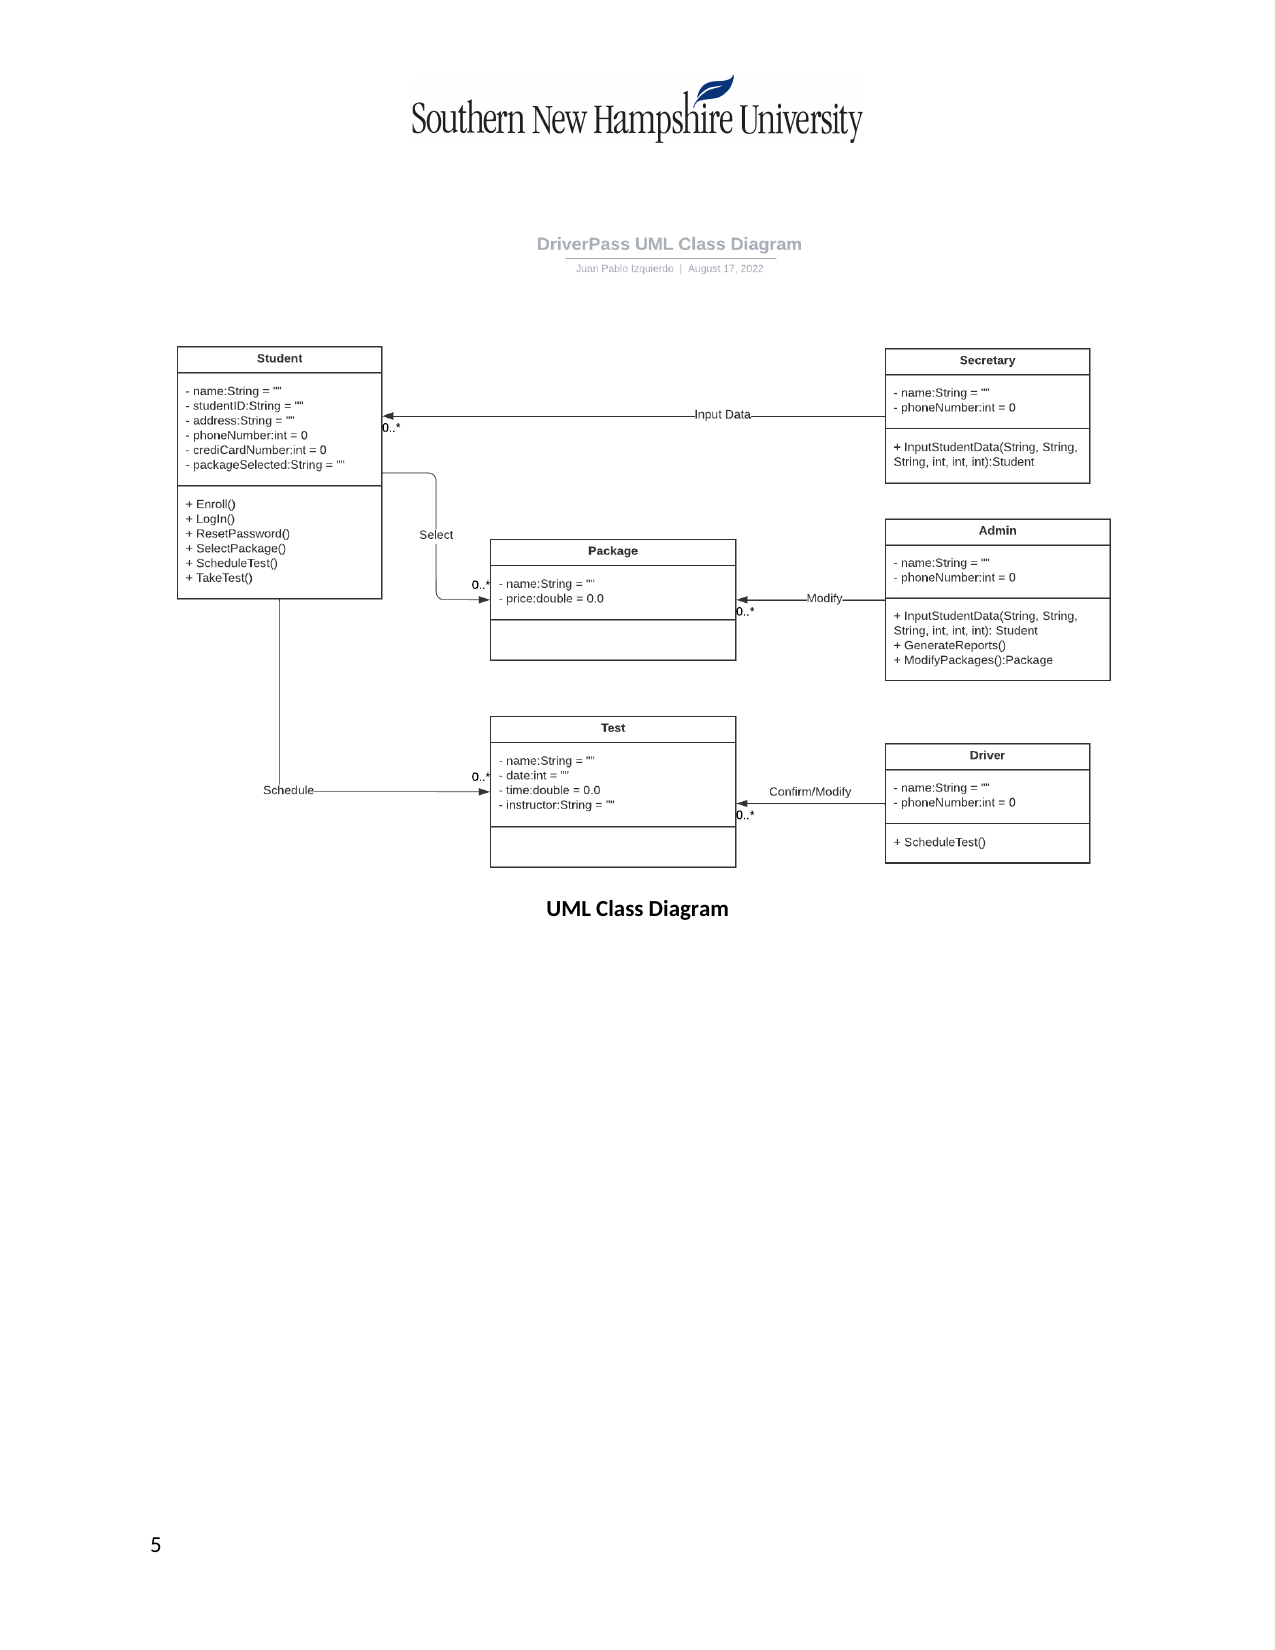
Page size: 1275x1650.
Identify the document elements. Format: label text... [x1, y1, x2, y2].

subtitle UML Class Diagram [150, 894, 1125, 922]
picture [412, 75, 863, 143]
picture [150, 158, 1137, 894]
